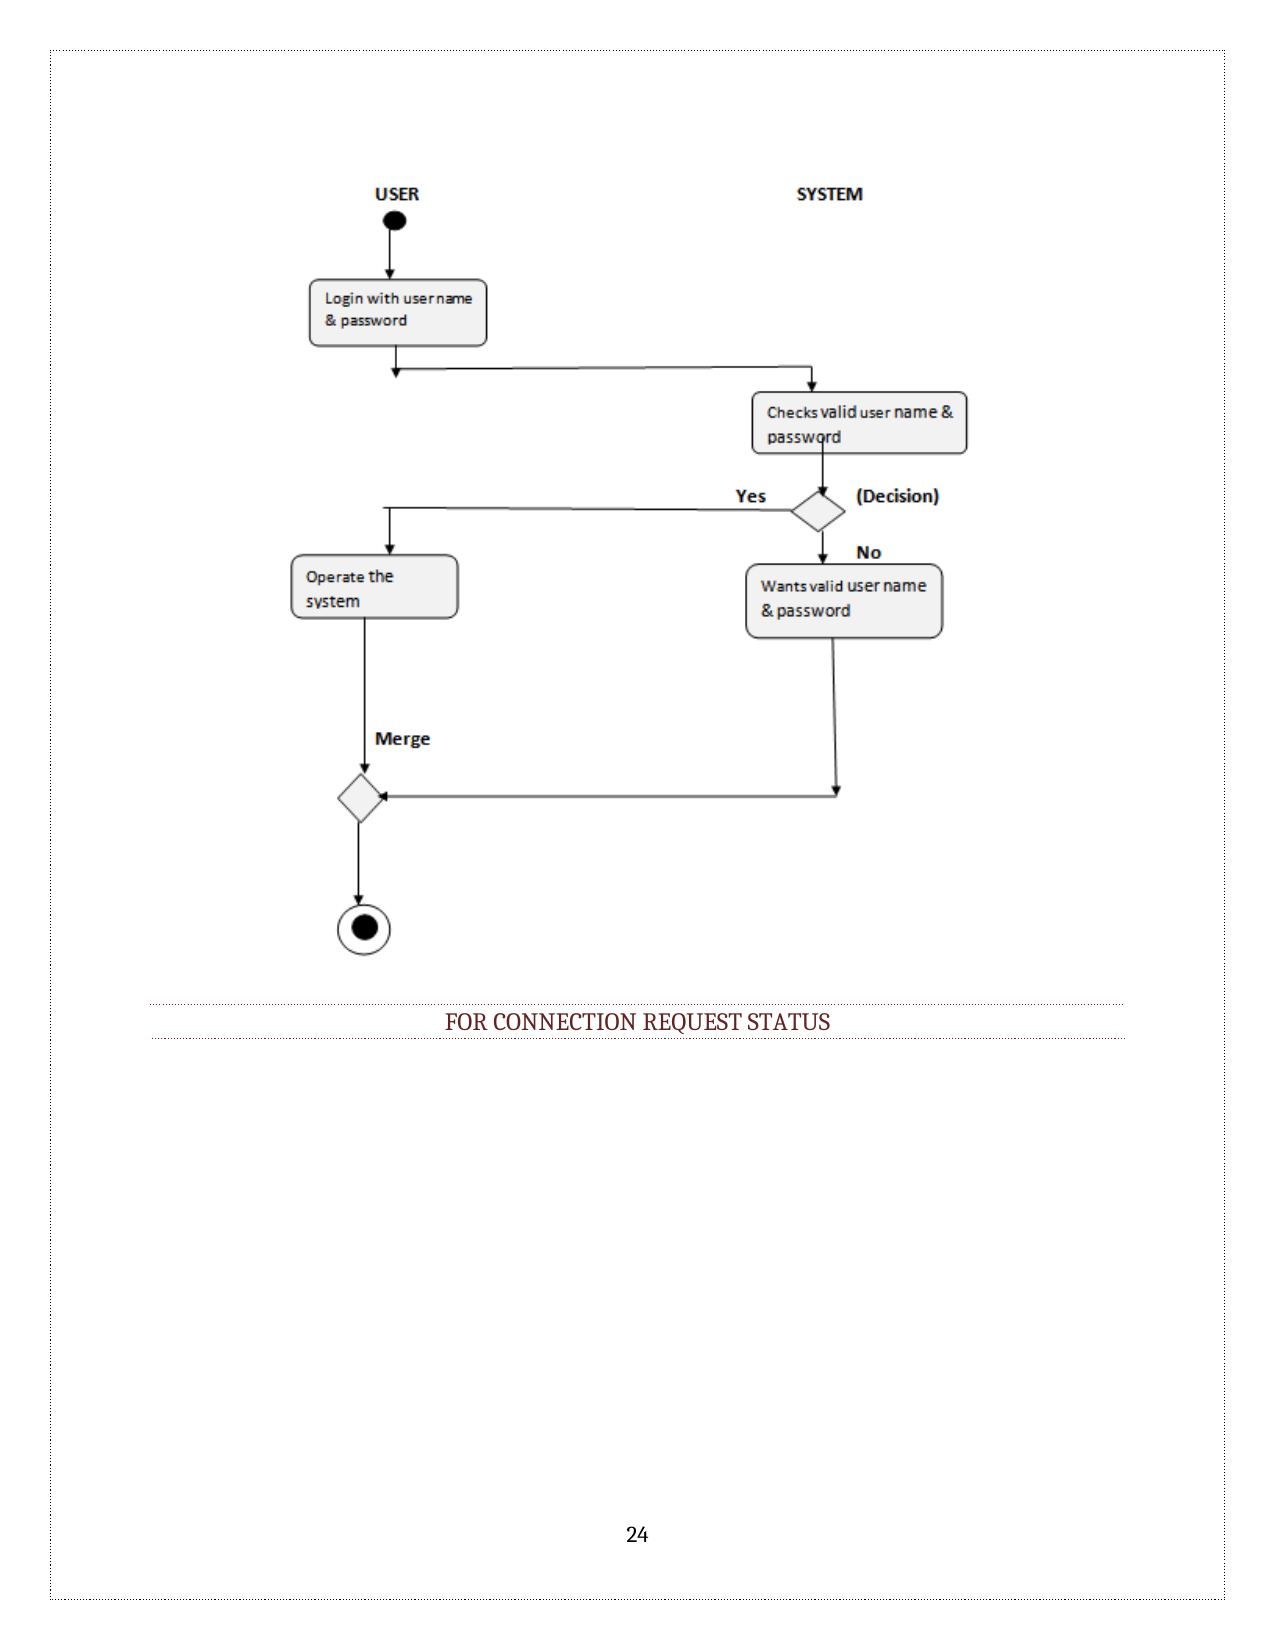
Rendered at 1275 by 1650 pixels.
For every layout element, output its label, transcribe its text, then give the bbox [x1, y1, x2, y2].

picture [150, 150, 1113, 972]
subtitle For Connection Request Status [150, 1004, 1125, 1039]
